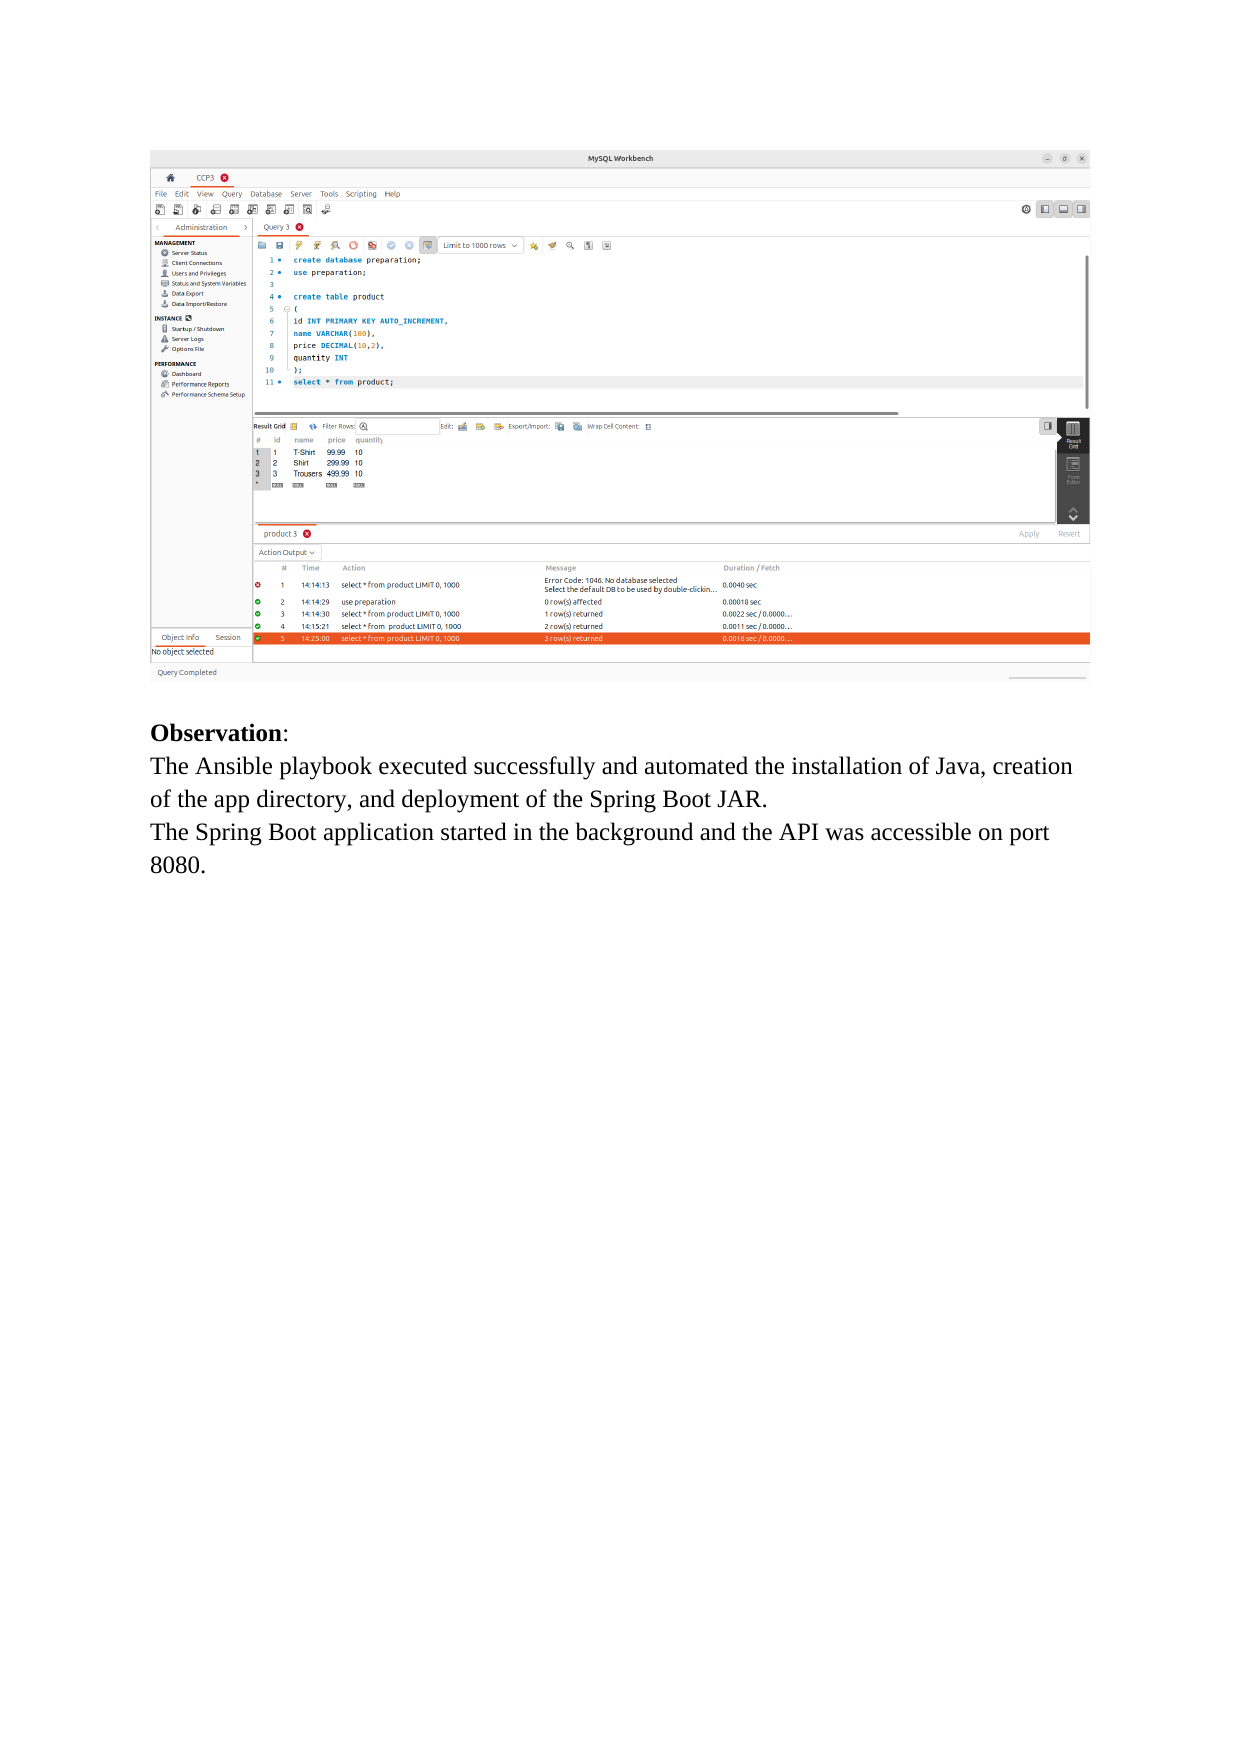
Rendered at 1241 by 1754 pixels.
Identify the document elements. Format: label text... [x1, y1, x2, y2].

text Observation: [150, 718, 1090, 747]
text The Spring Boot application started in the background and the API was accessible on port 8080. [150, 817, 1090, 879]
picture [150, 150, 1091, 682]
text The Ansible playbook executed successfully and automated the installation of Java, creation of the app directory, and deployment of the Spring Boot JAR. [150, 751, 1090, 813]
